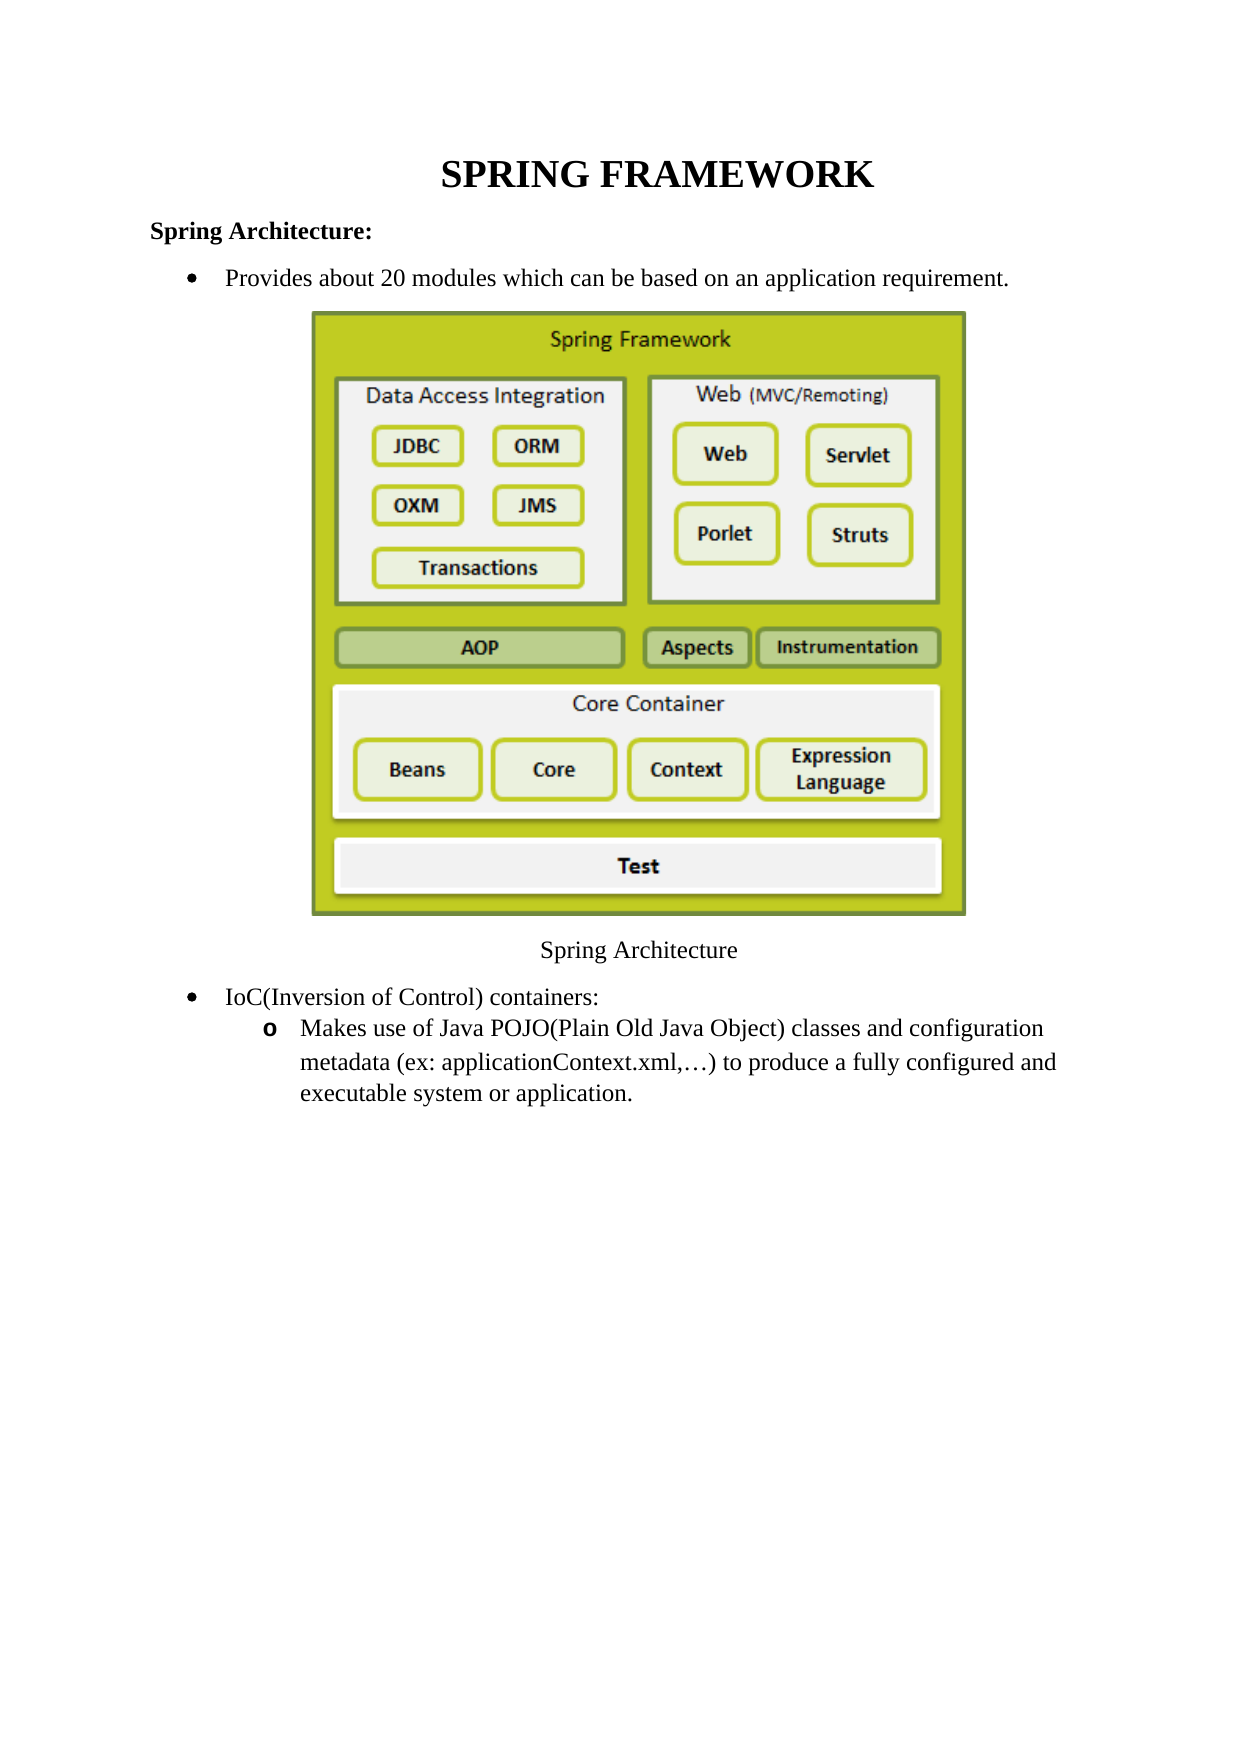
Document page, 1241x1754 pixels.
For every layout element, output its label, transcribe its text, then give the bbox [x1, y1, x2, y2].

text Spring Architecture [187, 935, 1090, 963]
text Spring Architecture: [150, 216, 1090, 244]
text SPRING FRAMEWORK [225, 150, 1090, 196]
list Makes use of Java POJO(Plain Old Java Object) classes and configuration metadata (ex: applicationContext.xml,…) to produce a fully configured and executable system or application. [262, 1013, 1090, 1106]
picture [311, 311, 967, 916]
list IoC(Inversion of Control) containers: [187, 982, 1090, 1011]
list Provides about 20 modules which can be based on an application requirement. [187, 263, 1090, 292]
